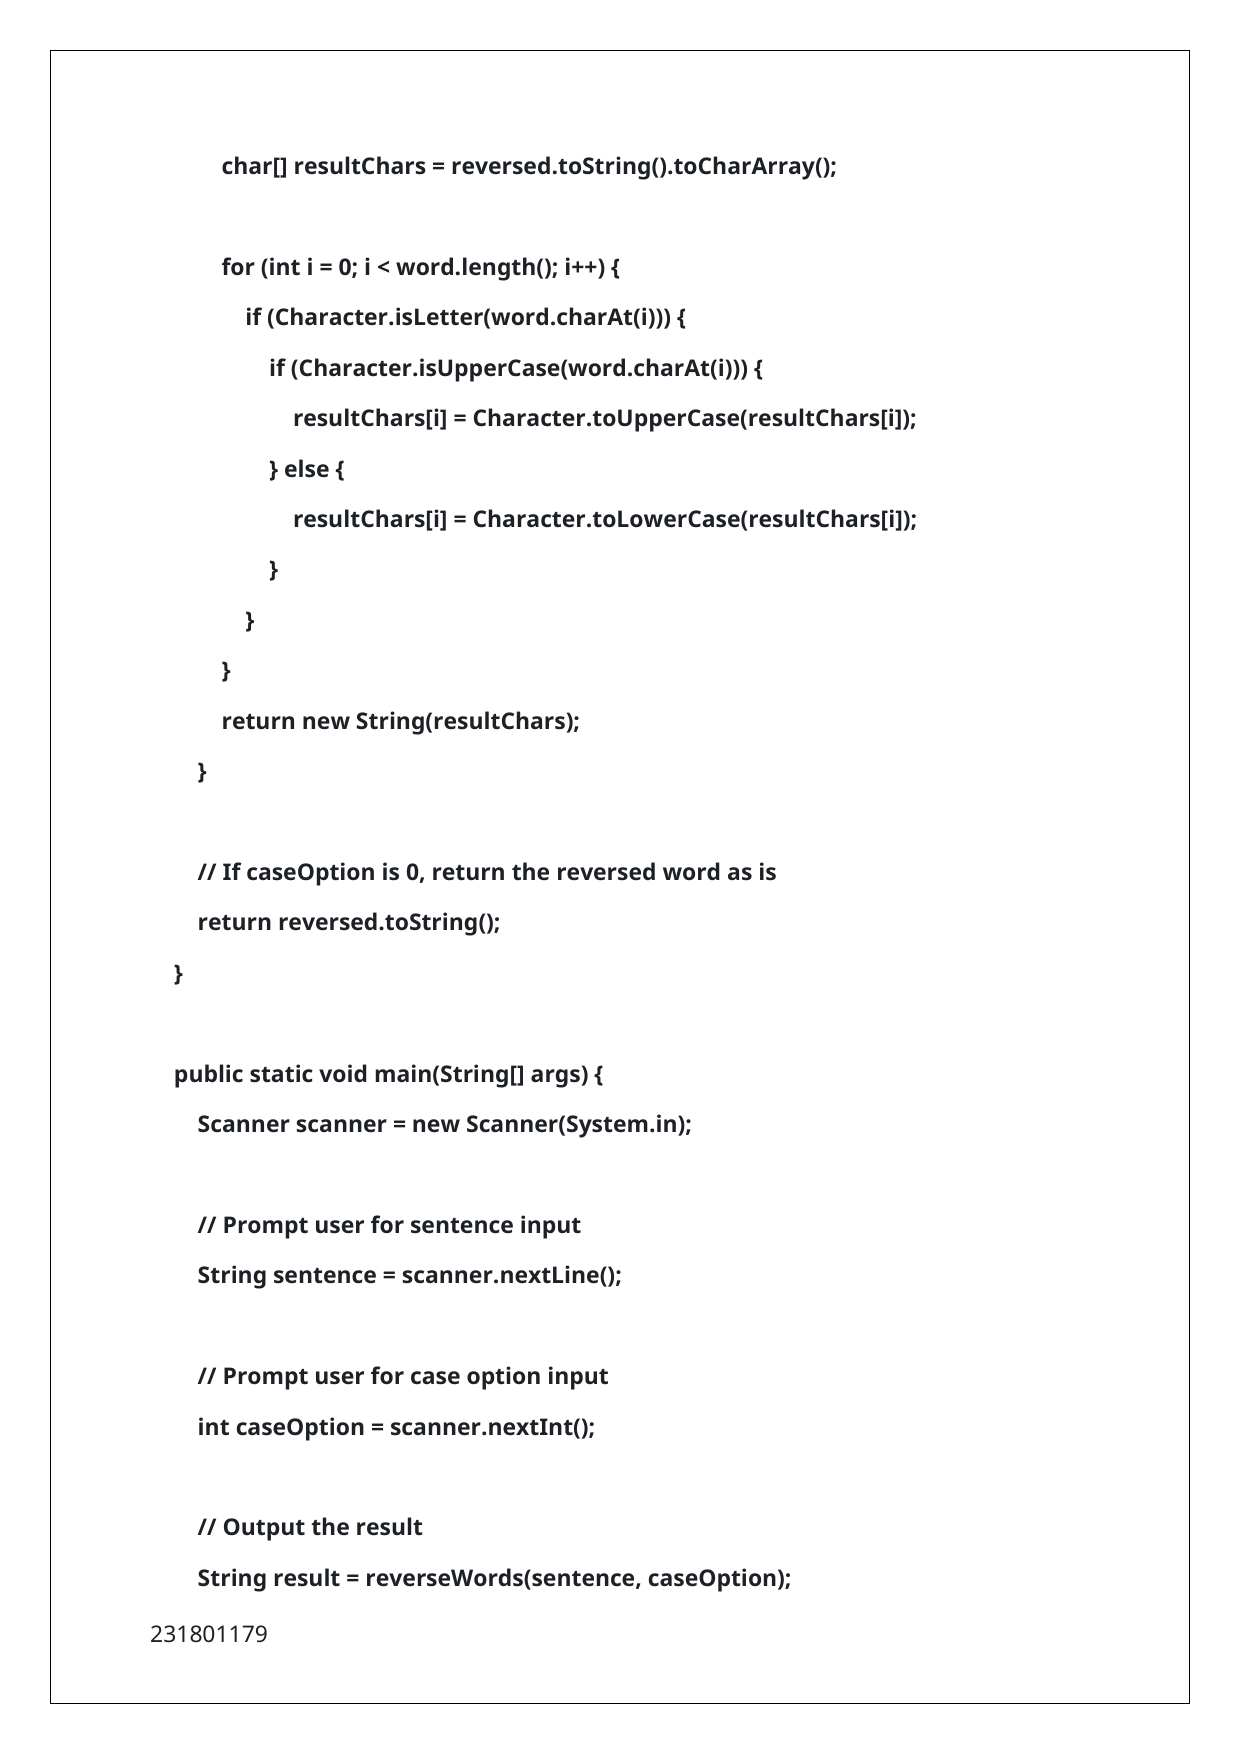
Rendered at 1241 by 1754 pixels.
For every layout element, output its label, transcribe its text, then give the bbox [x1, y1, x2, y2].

text } [150, 957, 1090, 988]
text public static void main(String[] args) { [150, 1057, 1090, 1089]
text char[] resultChars = reversed.toString().toCharArray(); [150, 150, 1090, 181]
text // Output the result [150, 1511, 1090, 1542]
text if (Character.isUpperCase(word.charAt(i))) { [150, 352, 1090, 383]
text String result = reverseWords(sentence, caseOption); [150, 1562, 1090, 1593]
text return new String(resultChars); [150, 704, 1090, 736]
text } [150, 604, 1090, 635]
text if (Character.isLetter(word.charAt(i))) { [150, 301, 1090, 332]
text } else { [150, 452, 1090, 484]
text resultChars[i] = Character.toLowerCase(resultChars[i]); [150, 503, 1090, 534]
text resultChars[i] = Character.toUpperCase(resultChars[i]); [150, 402, 1090, 433]
text // Prompt user for case option input [150, 1360, 1090, 1391]
text return reversed.toString(); [150, 906, 1090, 937]
text int caseOption = scanner.nextInt(); [150, 1410, 1090, 1442]
text } [150, 755, 1090, 786]
text // If caseOption is 0, return the reversed word as is [150, 856, 1090, 887]
text String sentence = scanner.nextLine(); [150, 1259, 1090, 1290]
text } [150, 654, 1090, 685]
text for (int i = 0; i < word.length(); i++) { [150, 251, 1090, 282]
text Scanner scanner = new Scanner(System.in); [150, 1108, 1090, 1139]
text } [150, 553, 1090, 584]
text // Prompt user for sentence input [150, 1209, 1090, 1240]
